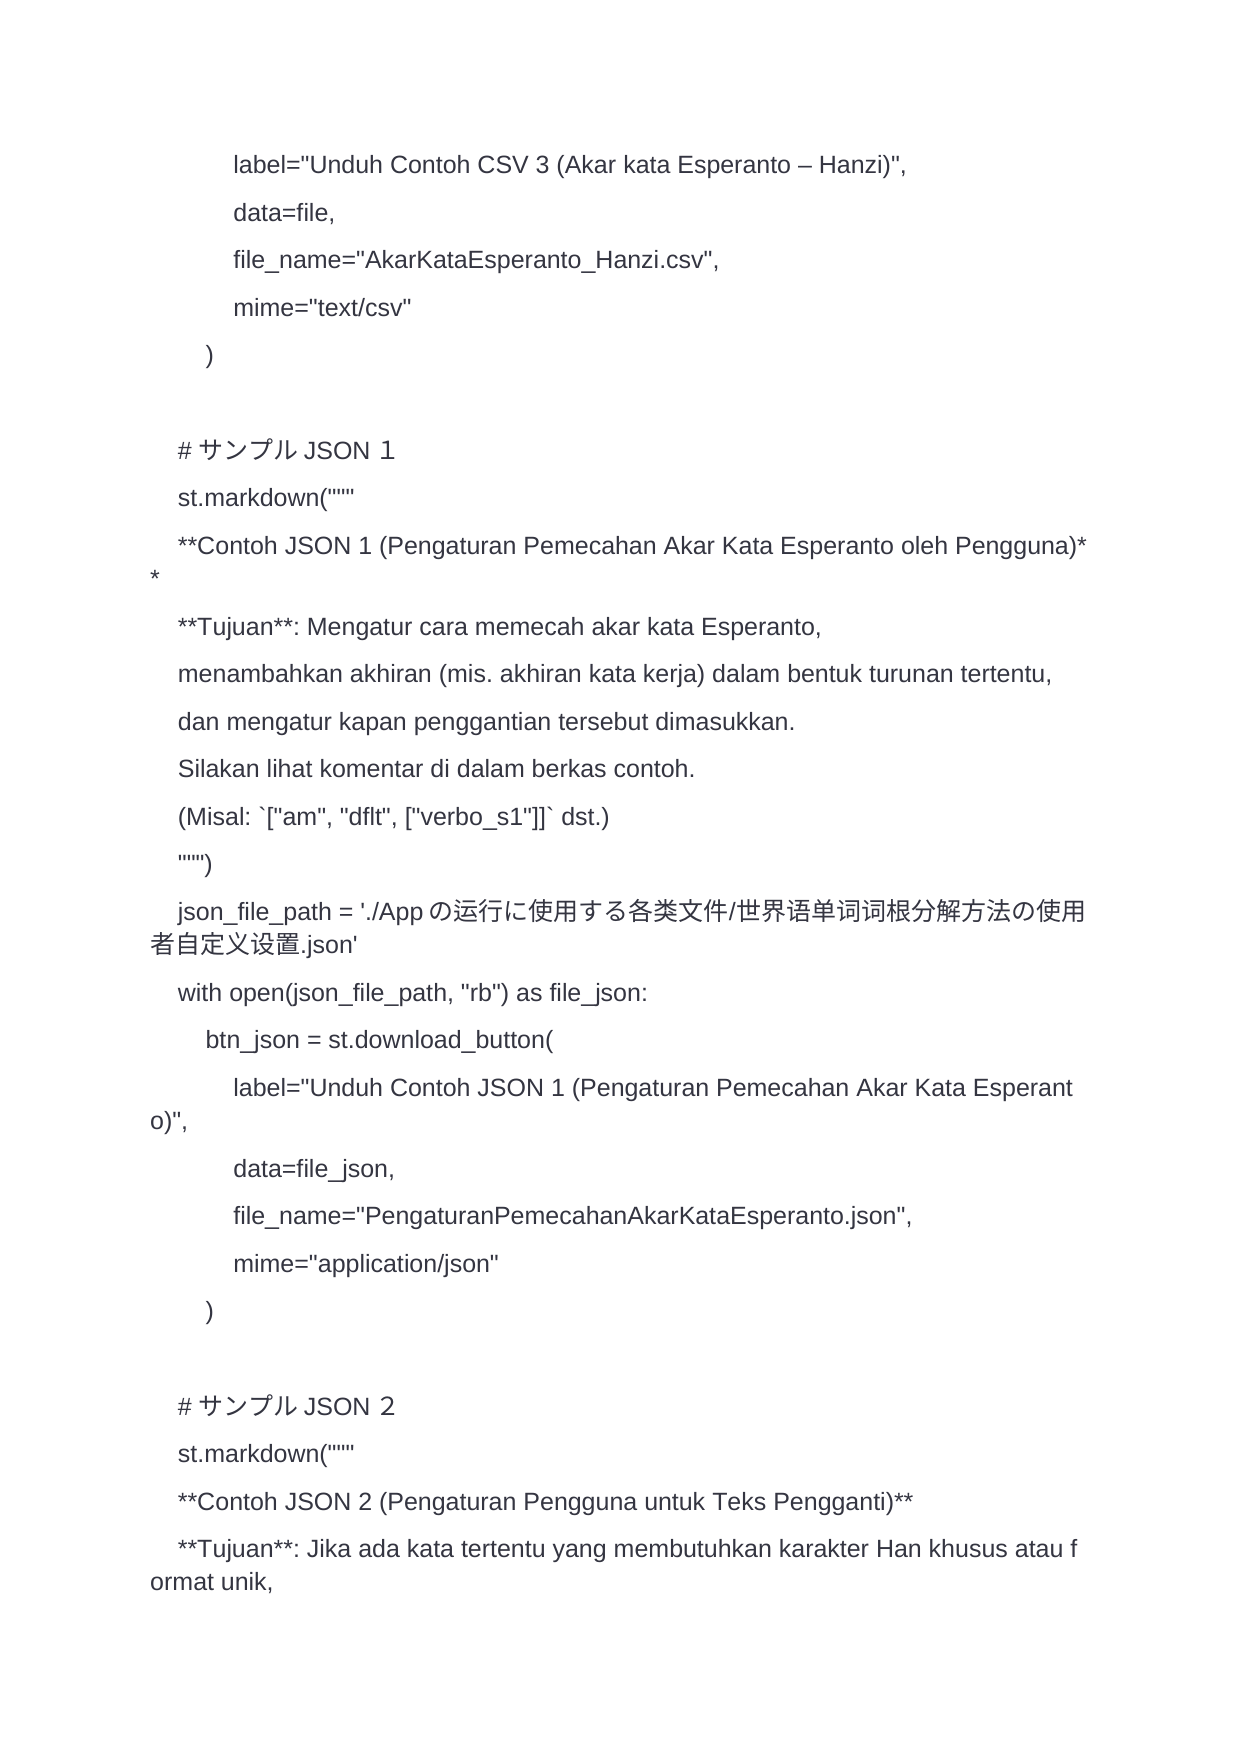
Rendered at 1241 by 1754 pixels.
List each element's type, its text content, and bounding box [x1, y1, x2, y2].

text st.markdown(""" [150, 483, 1090, 512]
text st.markdown(""" [150, 1439, 1090, 1468]
text file_name="AkarKataEsperanto_Hanzi.csv", [150, 245, 1090, 274]
text file_name="PengaturanPemecahanAkarKataEsperanto.json", [150, 1201, 1090, 1230]
text **Tujuan**: Mengatur cara memecah akar kata Esperanto, [150, 611, 1090, 640]
text data=file, [150, 198, 1090, 226]
text label="Unduh Contoh CSV 3 (Akar kata Esperanto – Hanzi)", [150, 150, 1090, 179]
text mime="application/json" [150, 1249, 1090, 1277]
text **Contoh JSON 1 (Pengaturan Pemecahan Akar Kata Esperanto oleh Pengguna)** [150, 531, 1090, 593]
text mime="text/csv" [150, 293, 1090, 322]
text Silakan lihat komentar di dalam berkas contoh. [150, 754, 1090, 783]
text menambahkan akhiran (mis. akhiran kata kerja) dalam bentuk turunan tertentu, [150, 659, 1090, 688]
text (Misal: `["am", "dflt", ["verbo_s1"]]` dst.) [150, 802, 1090, 831]
text data=file_json, [150, 1153, 1090, 1182]
text **Tujuan**: Jika ada kata tertentu yang membutuhkan karakter Han khusus atau format unik, [150, 1534, 1090, 1596]
text """) [150, 849, 1090, 878]
text label="Unduh Contoh JSON 1 (Pengaturan Pemecahan Akar Kata Esperanto)", [150, 1073, 1090, 1135]
text **Contoh JSON 2 (Pengaturan Pengguna untuk Teks Pengganti)** [150, 1487, 1090, 1516]
text # サンプルJSON２ [150, 1392, 1090, 1420]
text json_file_path = './Appの运行に使用する各类文件/世界语单词词根分解方法の使用者自定义设置.json' [150, 897, 1090, 959]
text with open(json_file_path, "rb") as file_json: [150, 978, 1090, 1006]
text # サンプルJSON１ [150, 436, 1090, 464]
text btn_json = st.download_button( [150, 1025, 1090, 1054]
text ) [150, 340, 1090, 369]
text ) [150, 1296, 1090, 1325]
text dan mengatur kapan penggantian tersebut dimasukkan. [150, 707, 1090, 735]
